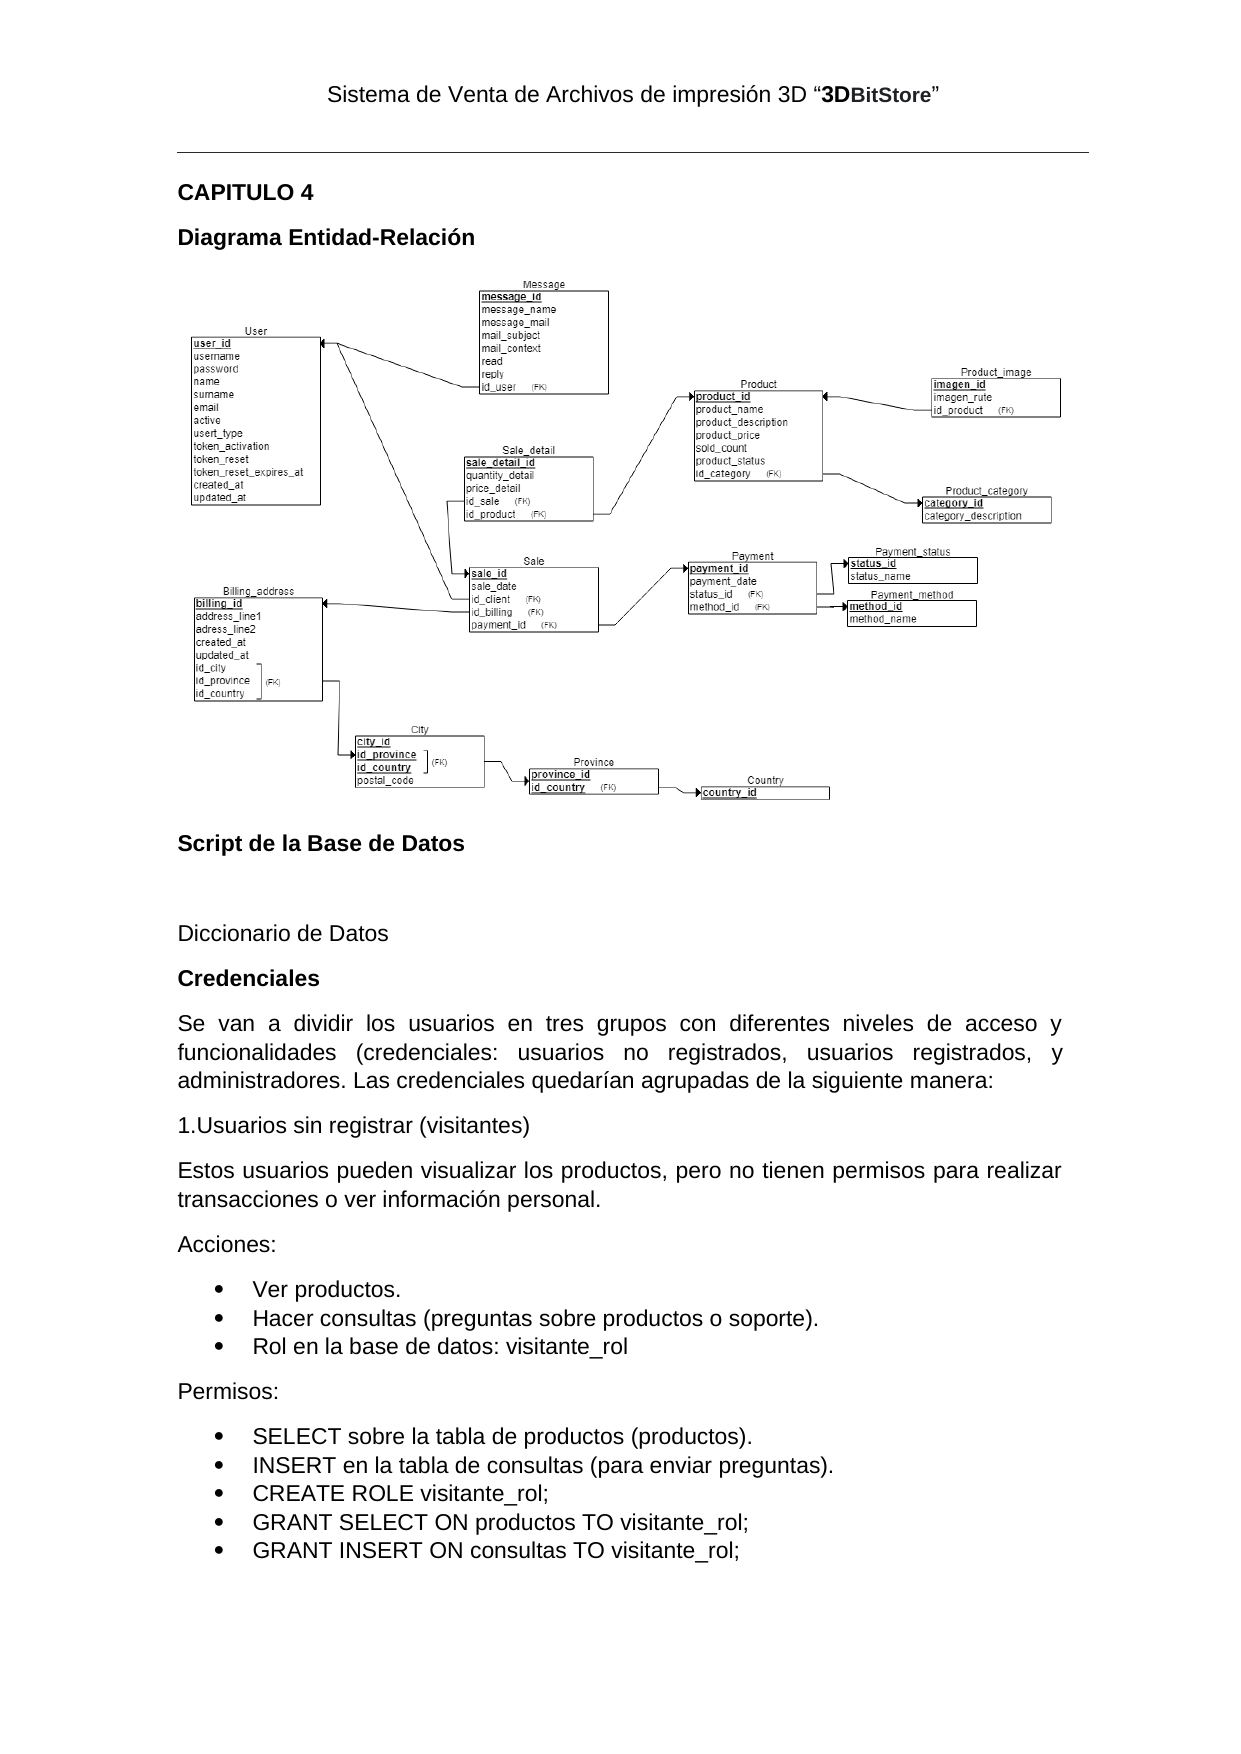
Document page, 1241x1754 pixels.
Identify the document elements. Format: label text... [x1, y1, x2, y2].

text Se van a dividir los usuarios en tres grupos con diferentes niveles de acceso y funcionalidades (credenciales: usuarios no registrados, usuarios registrados, y administradores. Las credenciales quedarían agrupadas de la siguiente manera: [177, 1010, 1063, 1094]
list INSERT en la tabla de consultas (para enviar preguntas). [215, 1452, 1063, 1478]
list SELECT sobre la tabla de productos (productos). [215, 1423, 1063, 1449]
list Rol en la base de datos: visitante_rol [215, 1333, 1063, 1359]
text Permisos: [177, 1378, 1063, 1404]
list Ver productos. [215, 1276, 1063, 1302]
text Diccionario de Datos [177, 920, 1063, 947]
picture [177, 269, 1088, 812]
text Acciones: [177, 1231, 1063, 1257]
text 1.Usuarios sin registrar (visitantes) [177, 1112, 1063, 1139]
subtitle Diagrama Entidad-Relación [177, 224, 1063, 251]
list GRANT SELECT ON productos TO visitante_rol; [215, 1508, 1063, 1535]
text Estos usuarios pueden visualizar los productos, pero no tienen permisos para realizar transacciones o ver información personal. [177, 1157, 1063, 1212]
subtitle Credenciales [177, 965, 1063, 992]
list CREATE ROLE visitante_rol; [215, 1480, 1063, 1506]
subtitle Script de la Base de Datos [177, 830, 1063, 856]
list Hacer consultas (preguntas sobre productos o soporte). [215, 1304, 1063, 1331]
list GRANT INSERT ON consultas TO visitante_rol; [215, 1537, 1063, 1563]
subtitle CAPITULO 4 [177, 179, 1063, 206]
